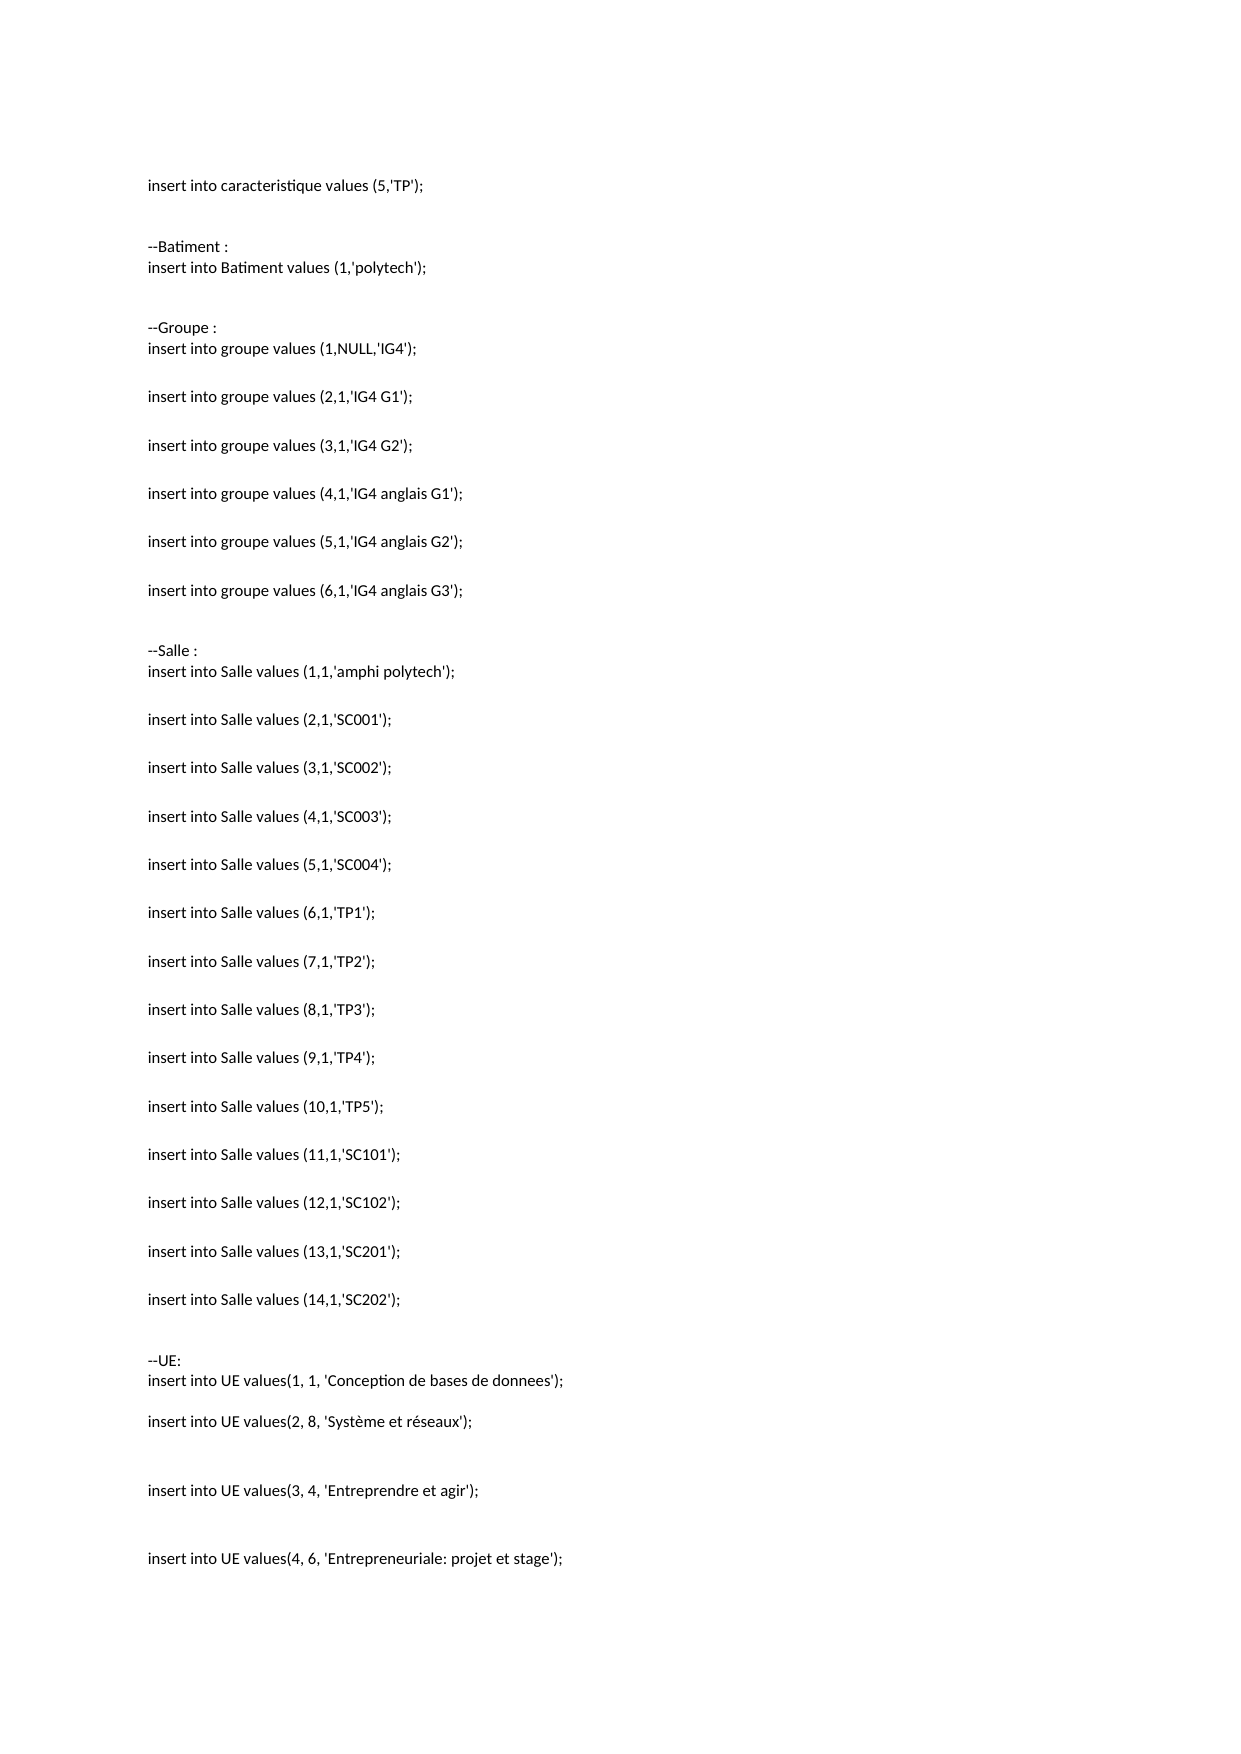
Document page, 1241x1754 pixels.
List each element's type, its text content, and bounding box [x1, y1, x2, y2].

text insert into Salle values (12,1,'SC102'); [148, 1193, 1093, 1213]
text insert into Salle values (9,1,'TP4'); [148, 1048, 1093, 1068]
text insert into Batiment values (1,'polytech'); [148, 257, 1093, 277]
text insert into groupe values (4,1,'IG4 anglais G1'); [148, 483, 1093, 503]
text insert into Salle values (7,1,'TP2'); [148, 951, 1093, 971]
text insert into groupe values (2,1,'IG4 G1'); [148, 386, 1093, 407]
text insert into groupe values (5,1,'IG4 anglais G2'); [148, 531, 1093, 552]
text insert into Salle values (1,1,'amphi polytech'); [148, 661, 1093, 681]
text insert into UE values(1, 1, 'Conception de bases de donnees'); [148, 1371, 1093, 1391]
text --Salle : [148, 641, 1093, 661]
text insert into groupe values (6,1,'IG4 anglais G3'); [148, 580, 1093, 600]
text insert into UE values(2, 8, 'Système et réseaux'); [148, 1411, 1093, 1432]
text insert into Salle values (14,1,'SC202'); [148, 1289, 1093, 1310]
text insert into Salle values (8,1,'TP3'); [148, 999, 1093, 1020]
text --UE: [148, 1350, 1093, 1371]
text insert into caracteristique values (5,'TP'); [148, 176, 1093, 196]
text insert into groupe values (1,NULL,'IG4'); [148, 338, 1093, 358]
text insert into Salle values (11,1,'SC101'); [148, 1144, 1093, 1165]
text insert into groupe values (3,1,'IG4 G2'); [148, 435, 1093, 455]
text insert into UE values(3, 4, 'Entreprendre et agir'); [148, 1480, 1093, 1500]
text insert into Salle values (3,1,'SC002'); [148, 758, 1093, 778]
text insert into UE values(4, 6, 'Entrepreneuriale: projet et stage'); [148, 1548, 1093, 1569]
text insert into Salle values (6,1,'TP1'); [148, 903, 1093, 923]
text insert into Salle values (2,1,'SC001'); [148, 709, 1093, 730]
text --Groupe : [148, 318, 1093, 338]
text insert into Salle values (13,1,'SC201'); [148, 1241, 1093, 1261]
text insert into Salle values (4,1,'SC003'); [148, 806, 1093, 826]
text insert into Salle values (10,1,'TP5'); [148, 1096, 1093, 1116]
text --Batiment : [148, 237, 1093, 257]
text insert into Salle values (5,1,'SC004'); [148, 854, 1093, 875]
